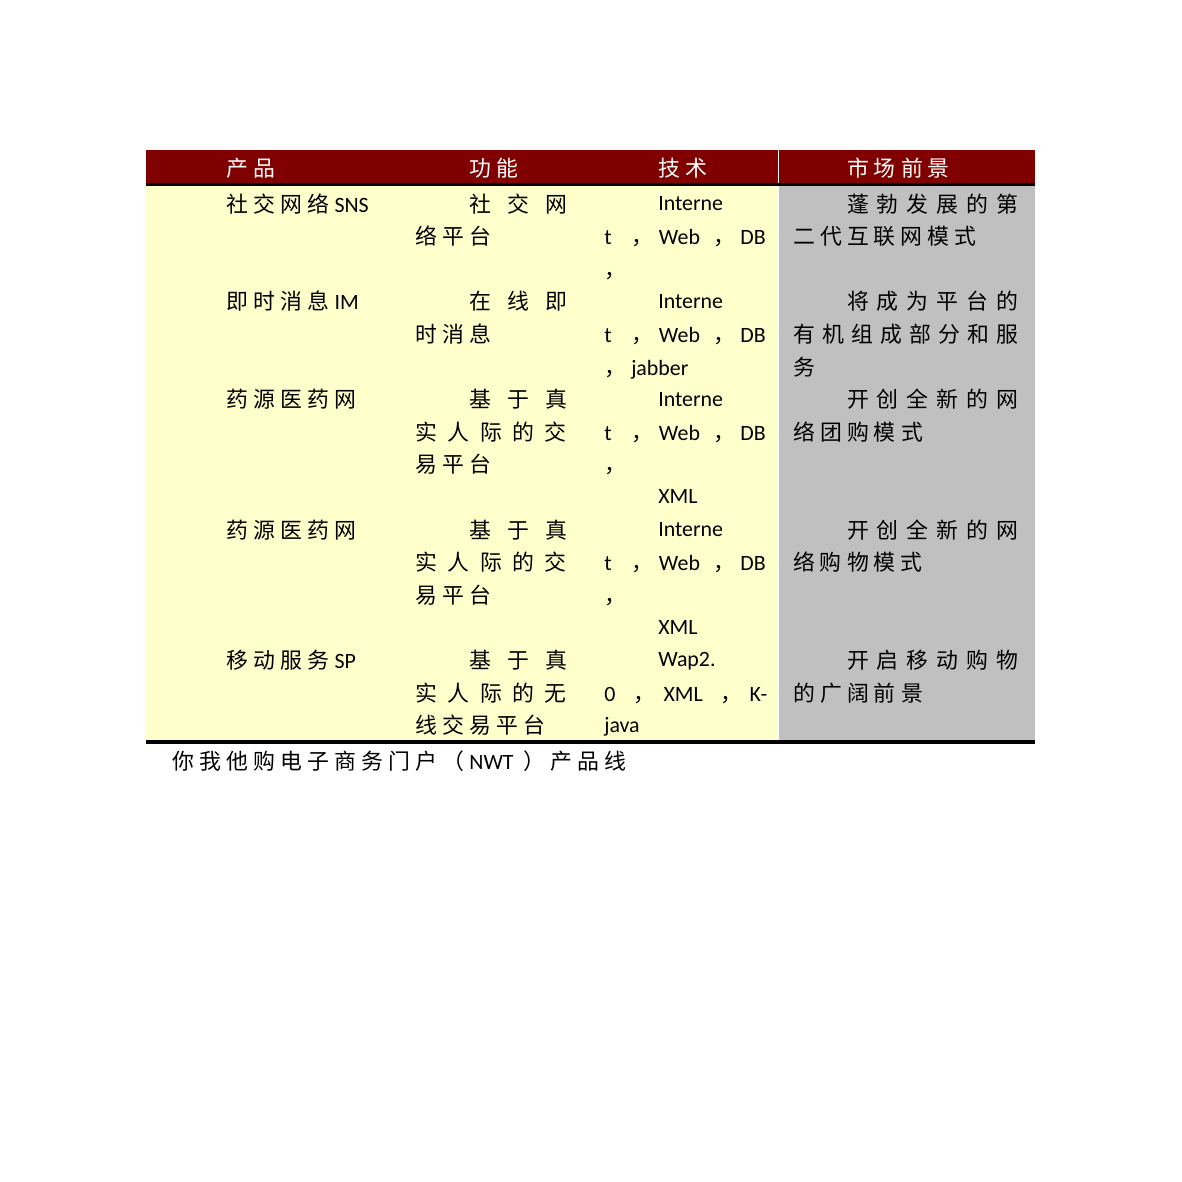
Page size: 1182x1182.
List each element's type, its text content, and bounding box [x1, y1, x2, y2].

table_cell 即时消息IM [146, 284, 396, 382]
table_cell 基于真实人际的无线交易平台 [396, 643, 583, 740]
table_cell 开启移动购物的广阔前景 [779, 643, 1035, 740]
table_cell Internet，Web，DB，jabber [583, 284, 778, 382]
table_header 市场前景 [779, 150, 1035, 183]
table_cell 在线即时消息 [396, 284, 583, 382]
table_cell Internet，Web，DB， [583, 186, 778, 284]
table_header 功能 [396, 150, 583, 183]
table_cell 开创全新的网络团购模式 [779, 382, 1035, 512]
table_cell Wap2.0，XML，K-java [583, 643, 778, 740]
table_cell 社交网络SNS [146, 186, 396, 284]
table_cell 社交网络平台 [396, 186, 583, 284]
table_cell 药源医药网 [146, 512, 396, 643]
table_cell 基于真实人际的交易平台 [396, 512, 583, 643]
table_cell 基于真实人际的交易平台 [396, 382, 583, 512]
table_cell Internet，Web，DB， XML [583, 382, 778, 512]
table_header 技术 [583, 150, 778, 183]
table_cell 药源医药网 [146, 382, 396, 512]
table_cell 移动服务SP [146, 643, 396, 740]
table_cell 蓬勃发展的第二代互联网模式 [779, 186, 1035, 284]
table_cell Internet，Web，DB， XML [583, 512, 778, 643]
text 你我他购电子商务门户（NWT）产品线 [118, 743, 1063, 776]
table_cell 开创全新的网络购物模式 [779, 512, 1035, 643]
table_cell 将成为平台的有机组成部分和服务 [779, 284, 1035, 382]
table_header 产品 [146, 150, 396, 183]
